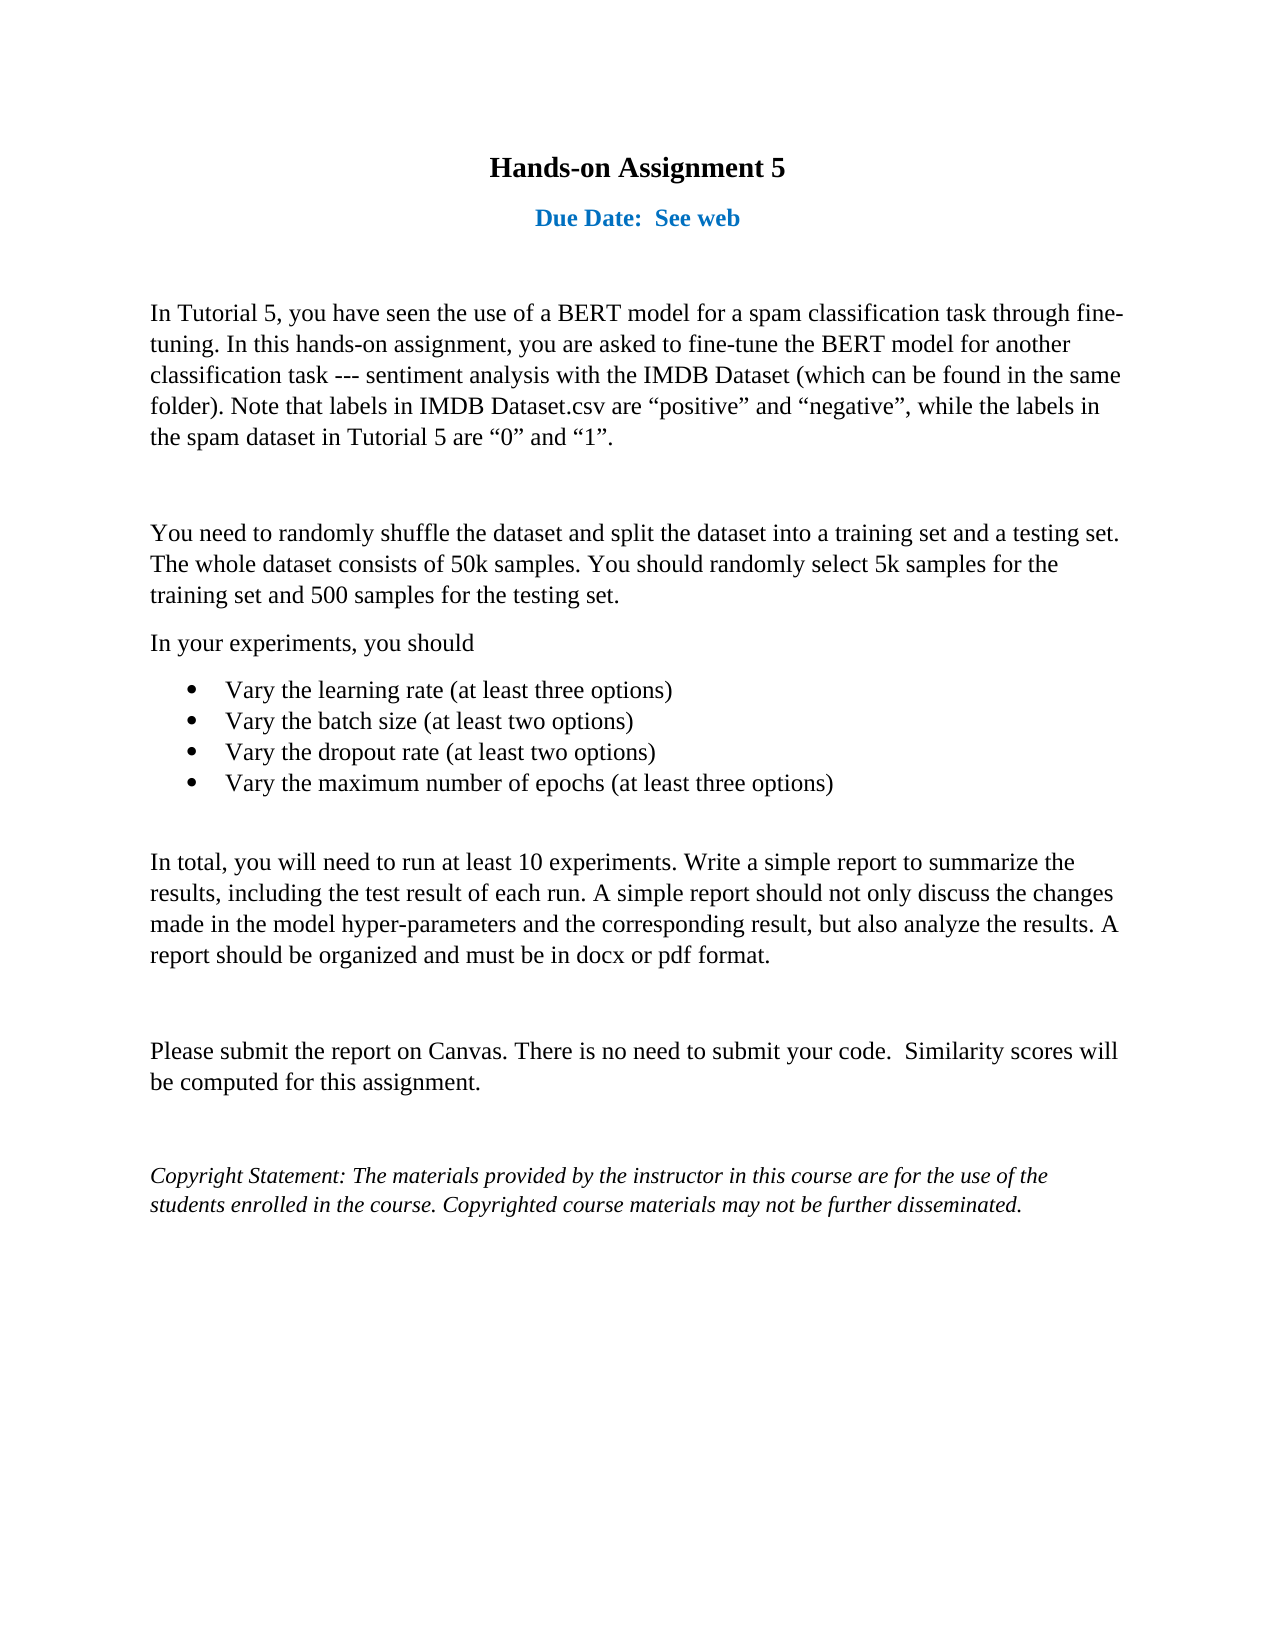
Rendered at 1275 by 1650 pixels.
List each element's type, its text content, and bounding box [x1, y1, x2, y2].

text In total, you will need to run at least 10 experiments. Write a simple report to summarize the results, including the test result of each run. A simple report should not only discuss the changes made in the model hyper-parameters and the corresponding result, but also analyze the results. A report should be organized and must be in docx or pdf format. [150, 847, 1125, 969]
text You need to randomly shuffle the dataset and split the dataset into a training set and a testing set. The whole dataset consists of 50k samples. You should randomly select 5k samples for the training set and 500 samples for the testing set. [150, 518, 1125, 609]
list Vary the maximum number of epochs (at least three options) [187, 768, 1125, 797]
list Vary the batch size (at least two options) [187, 706, 1125, 735]
text Due Date: See web [150, 203, 1125, 232]
text In your experiments, you should [150, 628, 1125, 656]
text Hands-on Assignment 5 [150, 150, 1125, 183]
list Vary the learning rate (at least three options) [187, 675, 1125, 704]
text Please submit the report on Canvas. There is no need to submit your code. Similarity scores will be computed for this assignment. [150, 1036, 1125, 1096]
text In Tutorial 5, you have seen the use of a BERT model for a spam classification task through fine-tuning. In this hands-on assignment, you are asked to fine-tune the BERT model for another classification task --- sentiment analysis with the IMDB Dataset (which can be found in the same folder). Note that labels in IMDB Dataset.csv are “positive” and “negative”, while the labels in the spam dataset in Tutorial 5 are “0” and “1”. [150, 298, 1125, 451]
text Copyright Statement: The materials provided by the instructor in this course are for the use of the students enrolled in the course. Copyrighted course materials may not be further disseminated. [150, 1162, 1125, 1217]
list Vary the dropout rate (at least two options) [187, 737, 1125, 766]
